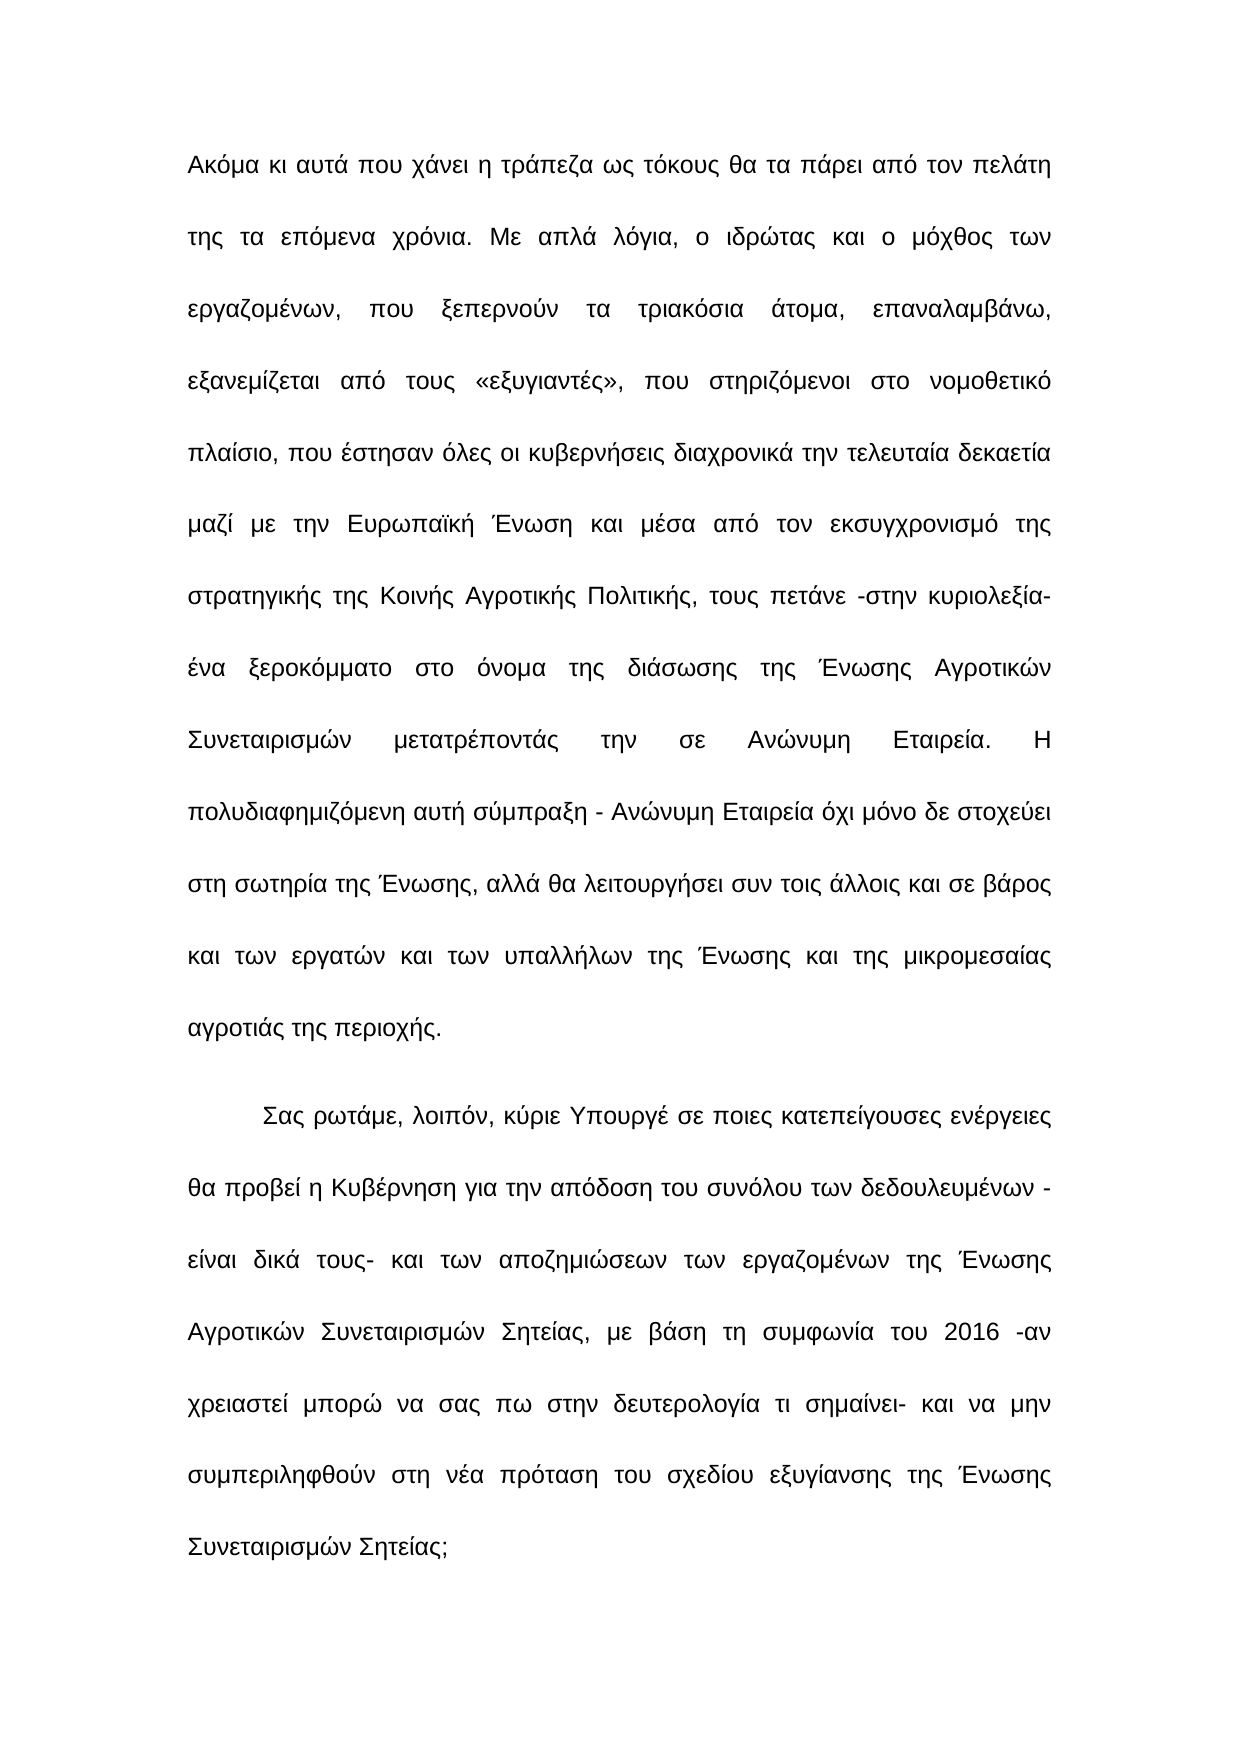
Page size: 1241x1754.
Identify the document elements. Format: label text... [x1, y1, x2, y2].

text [187, 150, 1053, 1041]
text Σας ρωτάμε, λοιπόν, κύριε Υπουργέ σε ποιες κατεπείγουσες ενέργειες θα προβεί η Κυβέρνηση για την απόδοση του συνόλου των δεδουλευμένων -είναι δικά τους- και των αποζημιώσεων των εργαζομένων της Ένωσης Αγροτικών Συνεταιρισμών Σητείας, με βάση τη συμφωνία του 2016 -αν χρειαστεί μπορώ να σας πω στην δευτερολογία τι σημαίνει- και να μην συμπεριληφθούν στη νέα πρόταση του σχεδίου εξυγίανσης της Ένωσης Συνεταιρισμών Σητείας; [187, 1101, 1053, 1561]
